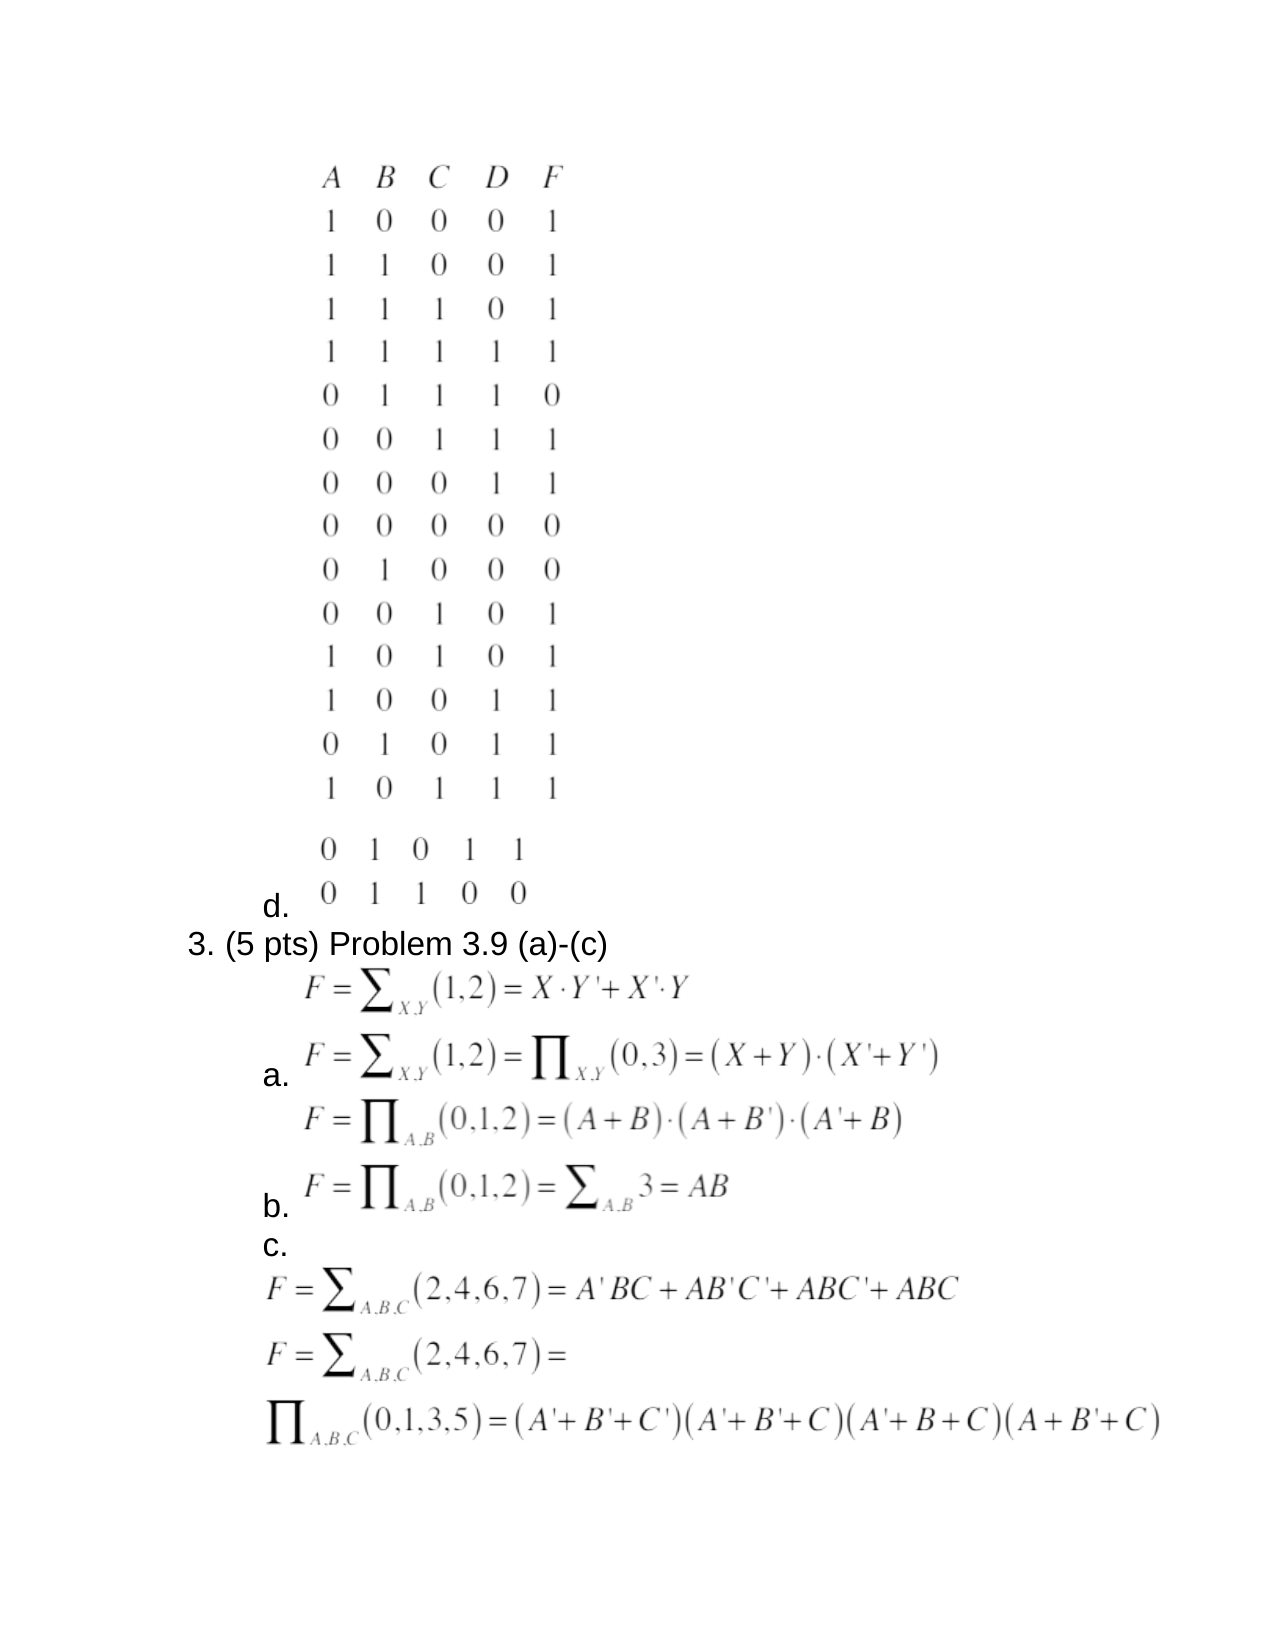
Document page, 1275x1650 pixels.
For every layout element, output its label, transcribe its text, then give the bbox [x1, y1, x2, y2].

list (5 pts) Problem 3.9 (a)-(c) [187, 924, 1125, 962]
